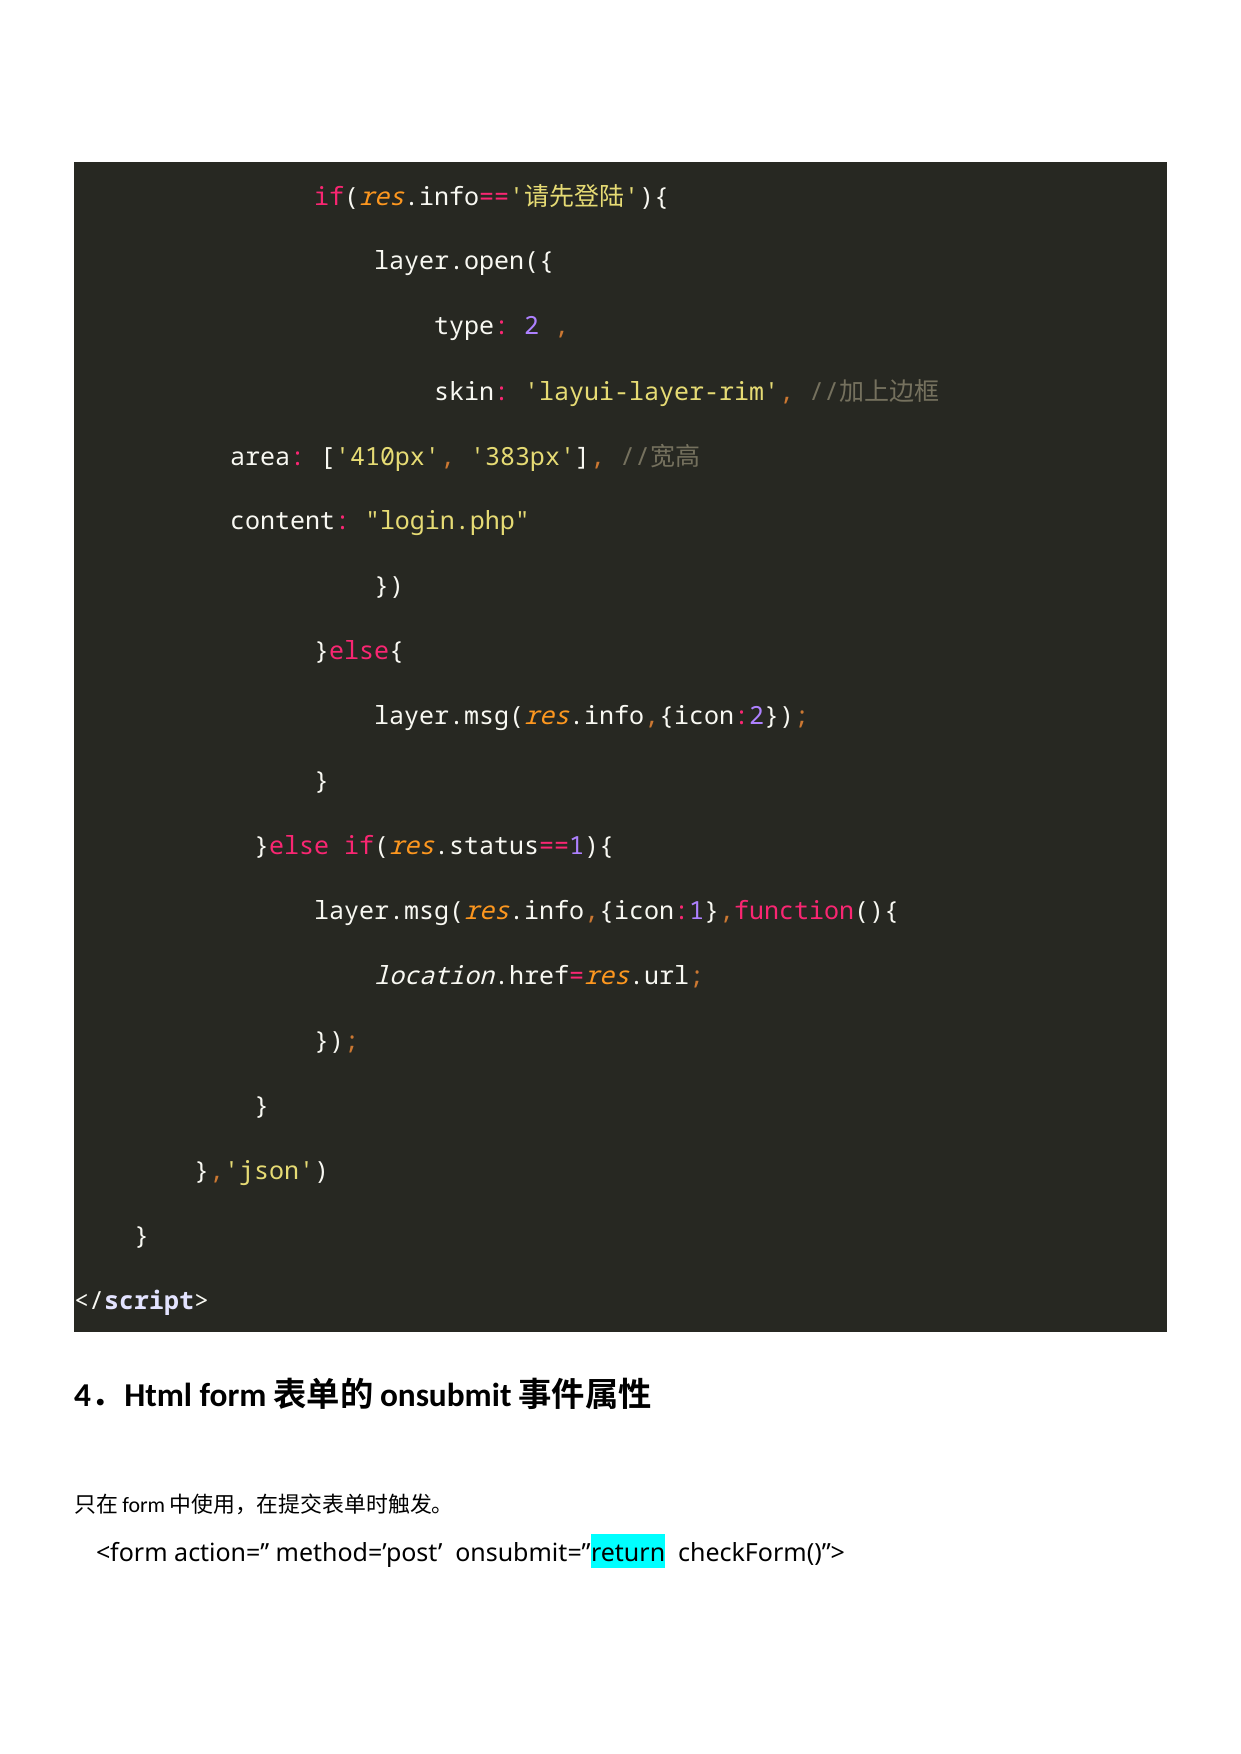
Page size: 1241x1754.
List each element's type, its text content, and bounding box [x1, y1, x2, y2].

text <form action=’’ method=’post’ onsubmit=”return checkForm()”> [96, 1519, 1167, 1584]
text 只在form中使用，在提交表单时触发。 [74, 1486, 1167, 1519]
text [74, 162, 1167, 1332]
subtitle 4．Html form表单的onsubmit事件属性 [74, 1359, 1167, 1424]
